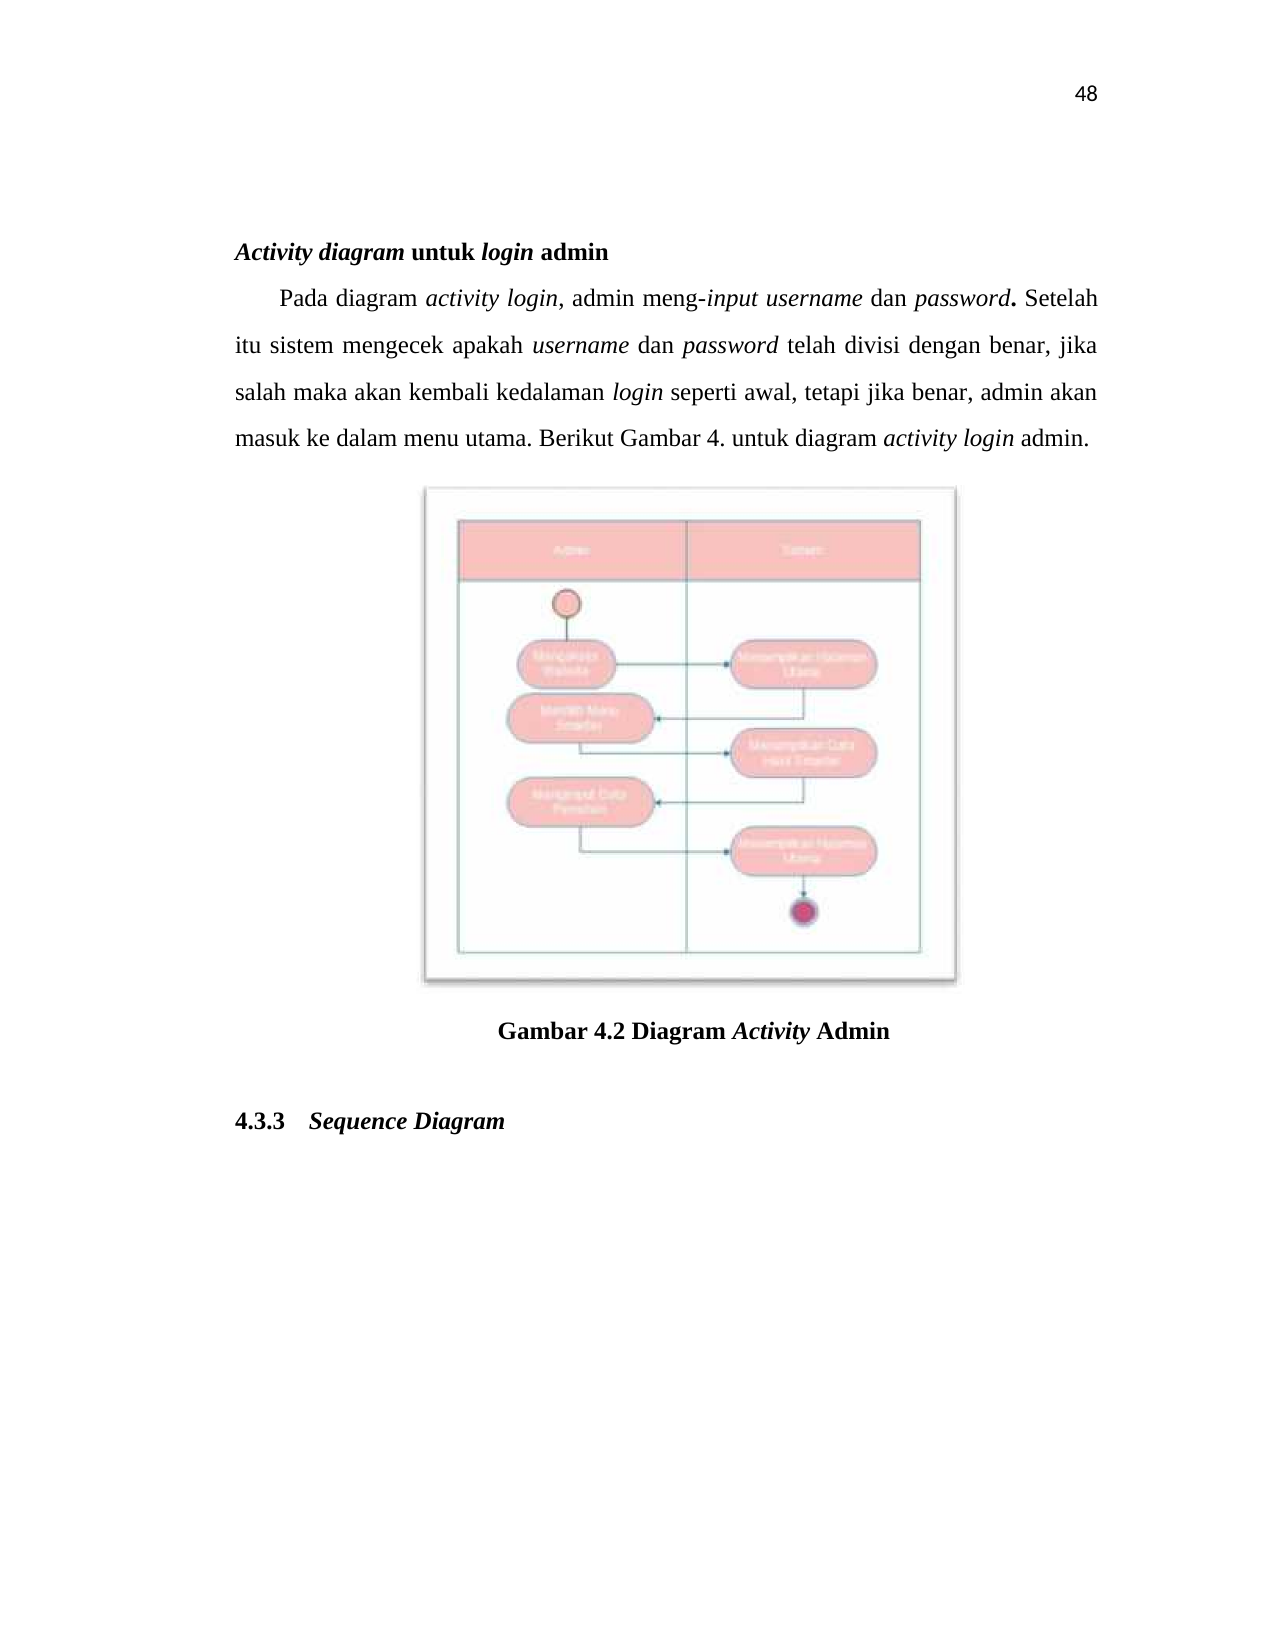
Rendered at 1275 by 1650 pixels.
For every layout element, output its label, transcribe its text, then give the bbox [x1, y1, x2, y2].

text 4.3.3 Sequence Diagram [235, 1106, 1098, 1135]
text Pada diagram activity login, admin meng-input username dan password. Setelah itu sistem mengecek apakah username dan password telah divisi dengan benar, jika salah maka akan kembali kedalaman login seperti awal, tetapi jika benar, admin akan masuk ke dalam menu utama. Berikut Gambar 4. untuk diagram activity login admin. [235, 283, 1098, 452]
text Gambar 4.2 Diagram Activity Admin [311, 1016, 1077, 1045]
picture [415, 484, 965, 994]
subtitle Activity diagram untuk login admin [235, 237, 1098, 266]
